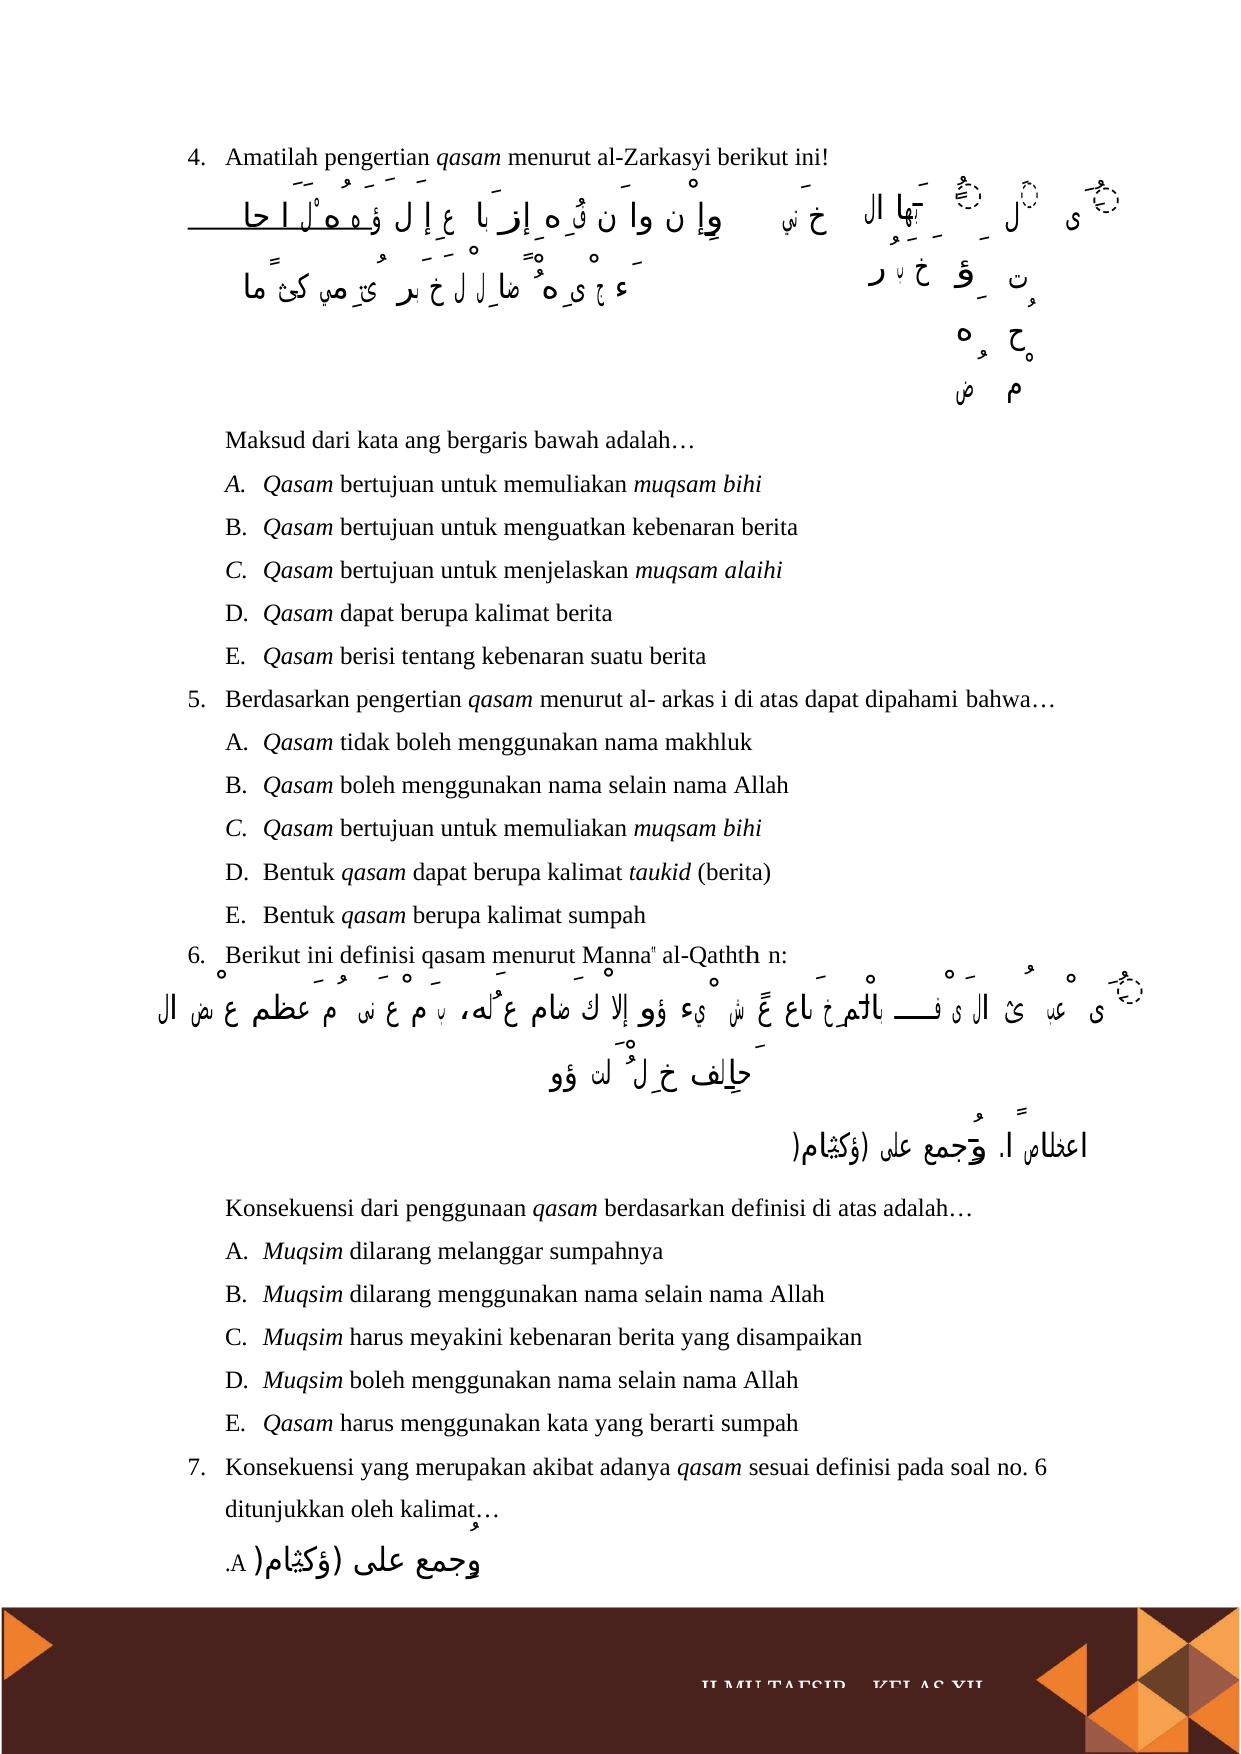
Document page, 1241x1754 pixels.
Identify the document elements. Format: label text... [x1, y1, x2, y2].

list Muqsim dilarang melanggar sumpahnya [225, 1236, 1184, 1265]
text َل ت ُح ْم [1002, 173, 1041, 403]
list Konsekuensi yang merupakan akibat adanya qasam sesuai definisi pada soal no. 6 ditunjukkan oleh kalimat… [187, 1452, 1090, 1523]
subtitle وٍُجمع على (ؤكؿام( A. [225, 1537, 1184, 1579]
list Qasam bertujuan untuk memuliakan muqsam bihi [225, 469, 1184, 497]
list Qasam berisi tentang kebenaran suatu berita [225, 641, 1184, 670]
list Muqsim boleh menggunakan nama selain nama Allah [225, 1366, 1184, 1394]
picture [1, 1606, 1240, 1754]
text َُ َى [1059, 178, 1184, 234]
text اعخلاص ًا. وٍُجمع على (ؤكؿام( [2, 1104, 1088, 1165]
text Konsekuensi dari penggunaan qasam berdasarkan definisi di atas adalah… [225, 1193, 1184, 1222]
list Berikut ini definisi qasam menurut Manna‟ al-Qathth n: [187, 943, 1184, 968]
list Berdasarkan pengertian qasam menurut al- arkas i di atas dapat dipahami bahwa… [187, 684, 1184, 713]
list Qasam bertujuan untuk menguatkan kebenaran berita [225, 512, 1184, 540]
list Qasam harus menggunakan kata yang berarti sumpah [225, 1408, 1184, 1437]
list Bentuk qasam dapat berupa kalimat taukid (berita) [225, 857, 1184, 885]
list Amatilah pengertian qasam menurut al-Zarkasyi berikut ini! [187, 148, 1184, 170]
list Qasam bertujuan untuk menjelaskan muqsam alaihi [225, 555, 1184, 584]
text بَها ال َخ َب ُر [864, 175, 939, 287]
text ًُ َؤ َه ُض [950, 174, 991, 406]
list Bentuk qasam berupa kalimat sumpah [225, 900, 1184, 928]
list Qasam boleh menggunakan nama selain nama Allah [225, 770, 1184, 799]
list Qasam tidak boleh menggunakan nama makhluk [225, 727, 1184, 756]
subtitle َُ َى ْعب ُؽ ال َى ْفـ بالْم ِخ َىاع عً ش ْيء ؤو إلا ْك َضام ع َلُه، ب َم ْع َنى ُم َعظم ع ْىض ال َحاِلف خ ِل ُْ َلت ؤو [156, 968, 1145, 1099]
list Muqsim dilarang menggunakan nama selain nama Allah [225, 1279, 1184, 1308]
text Maksud dari kata ang bergaris bawah adalah… [225, 425, 1184, 454]
list Muqsim harus meyakini kebenaran berita yang disampaikan [225, 1322, 1184, 1351]
list Qasam dapat berupa kalimat berita [225, 598, 1184, 627]
list Qasam bertujuan untuk memuliakan muqsam bihi [225, 813, 1184, 842]
subtitle خ َتي وِإ ْن وا َن فُ ِه ِإز َبا ع ِإ َل َؤ َه ُه ْلَ َا حا َء ج ْى ِه ُْ ًضا ِل ْل َخ َبر ُؾ ِمي كؿ ًما [243, 170, 849, 311]
